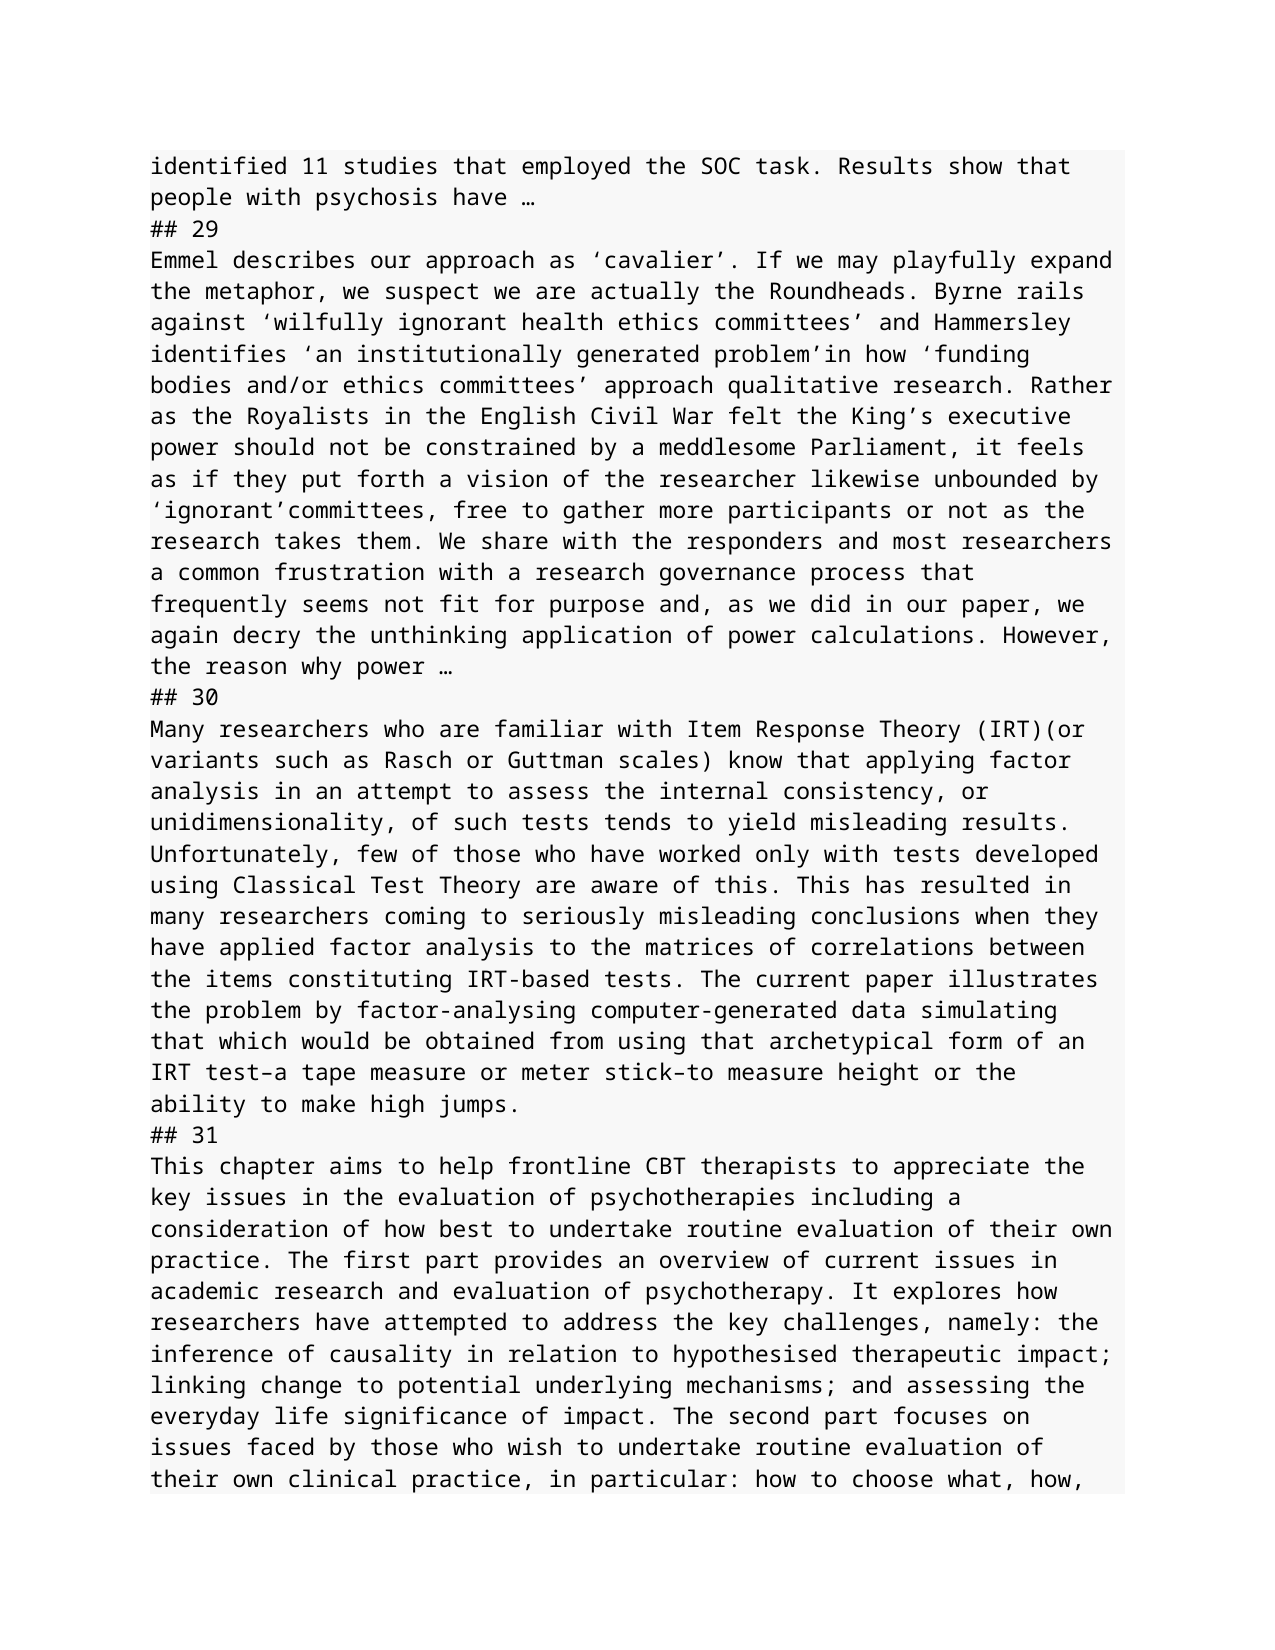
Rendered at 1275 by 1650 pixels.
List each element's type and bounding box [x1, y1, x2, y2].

text [150, 150, 1125, 1494]
